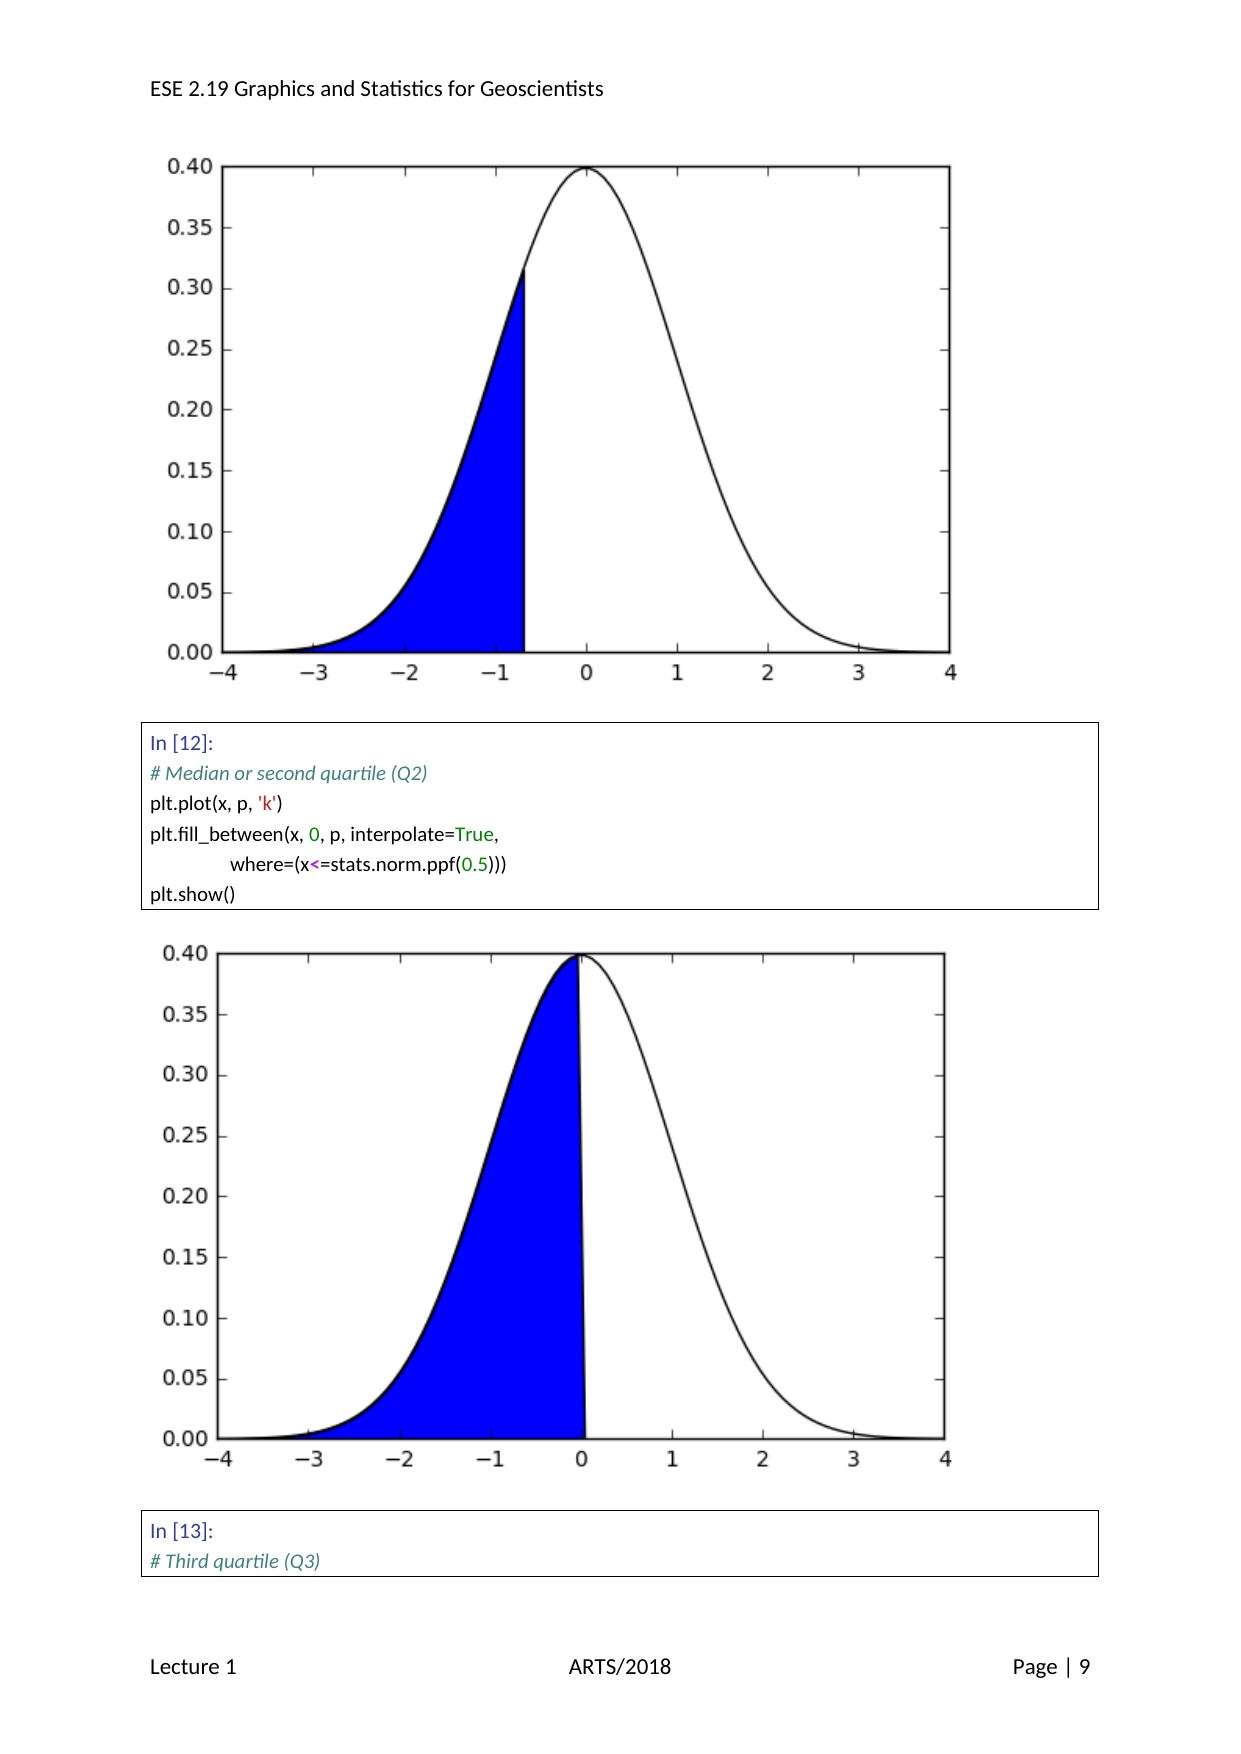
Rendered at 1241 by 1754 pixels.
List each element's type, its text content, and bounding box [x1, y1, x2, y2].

text In [13]: [142, 1511, 1098, 1541]
text # Third quartile (Q3) [142, 1541, 1098, 1576]
picture [150, 936, 961, 1484]
picture [150, 150, 974, 696]
text where=(x<=stats.norm.ppf(0.5))) [150, 846, 1090, 873]
text plt.fill_between(x, 0, p, interpolate=True, [150, 816, 1090, 846]
text # Median or second quartile (Q2) [150, 755, 1090, 786]
text In [12]: [142, 723, 1098, 755]
text plt.show() [142, 873, 1098, 909]
text plt.plot(x, p, 'k') [150, 786, 1090, 816]
